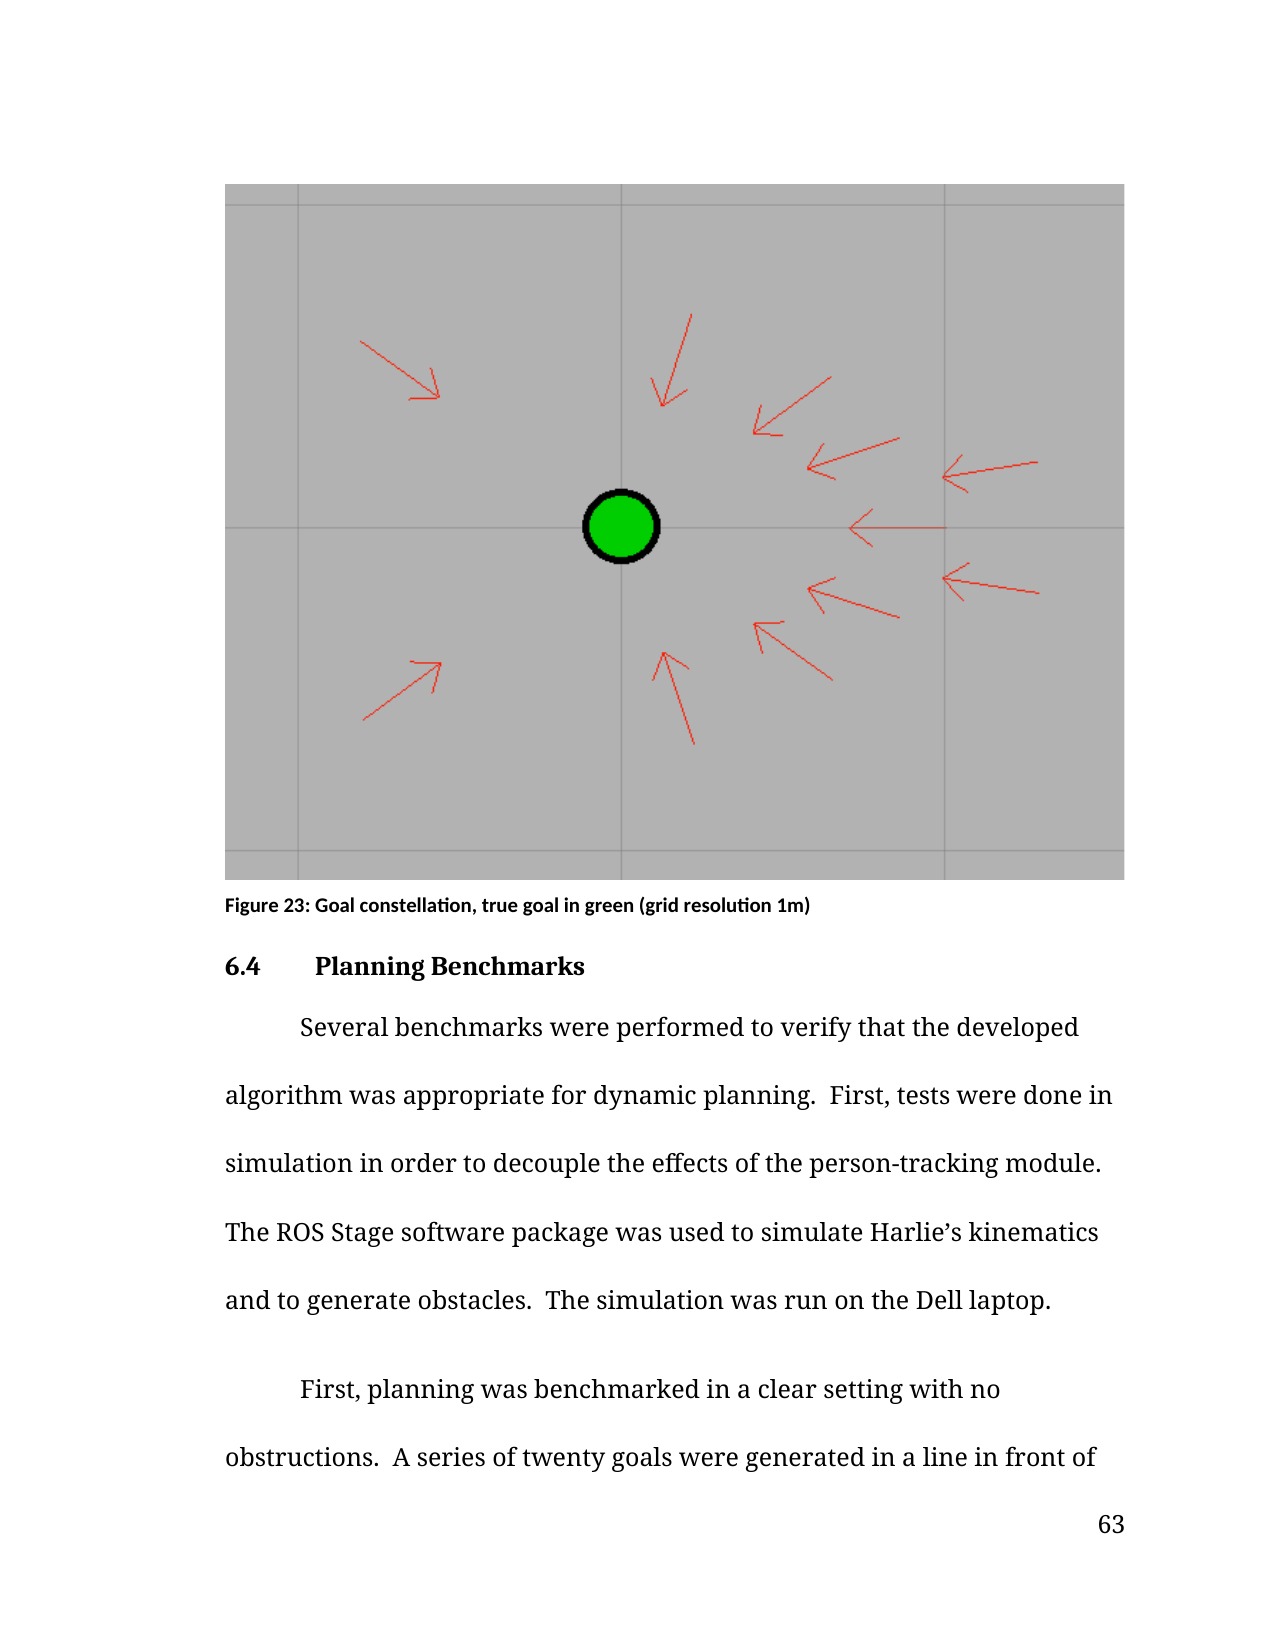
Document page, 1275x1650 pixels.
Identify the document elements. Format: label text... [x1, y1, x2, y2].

text Several benchmarks were performed to verify that the developed algorithm was appropriate for dynamic planning. First, tests were done in simulation in order to decouple the effects of the person-tracking module. The ROS Stage software package was used to simulate Harlie’s kinematics and to generate obstacles. The simulation was run on the Dell laptop. [225, 1010, 1125, 1316]
subtitle Planning Benchmarks [225, 951, 1125, 982]
picture [225, 184, 1125, 880]
